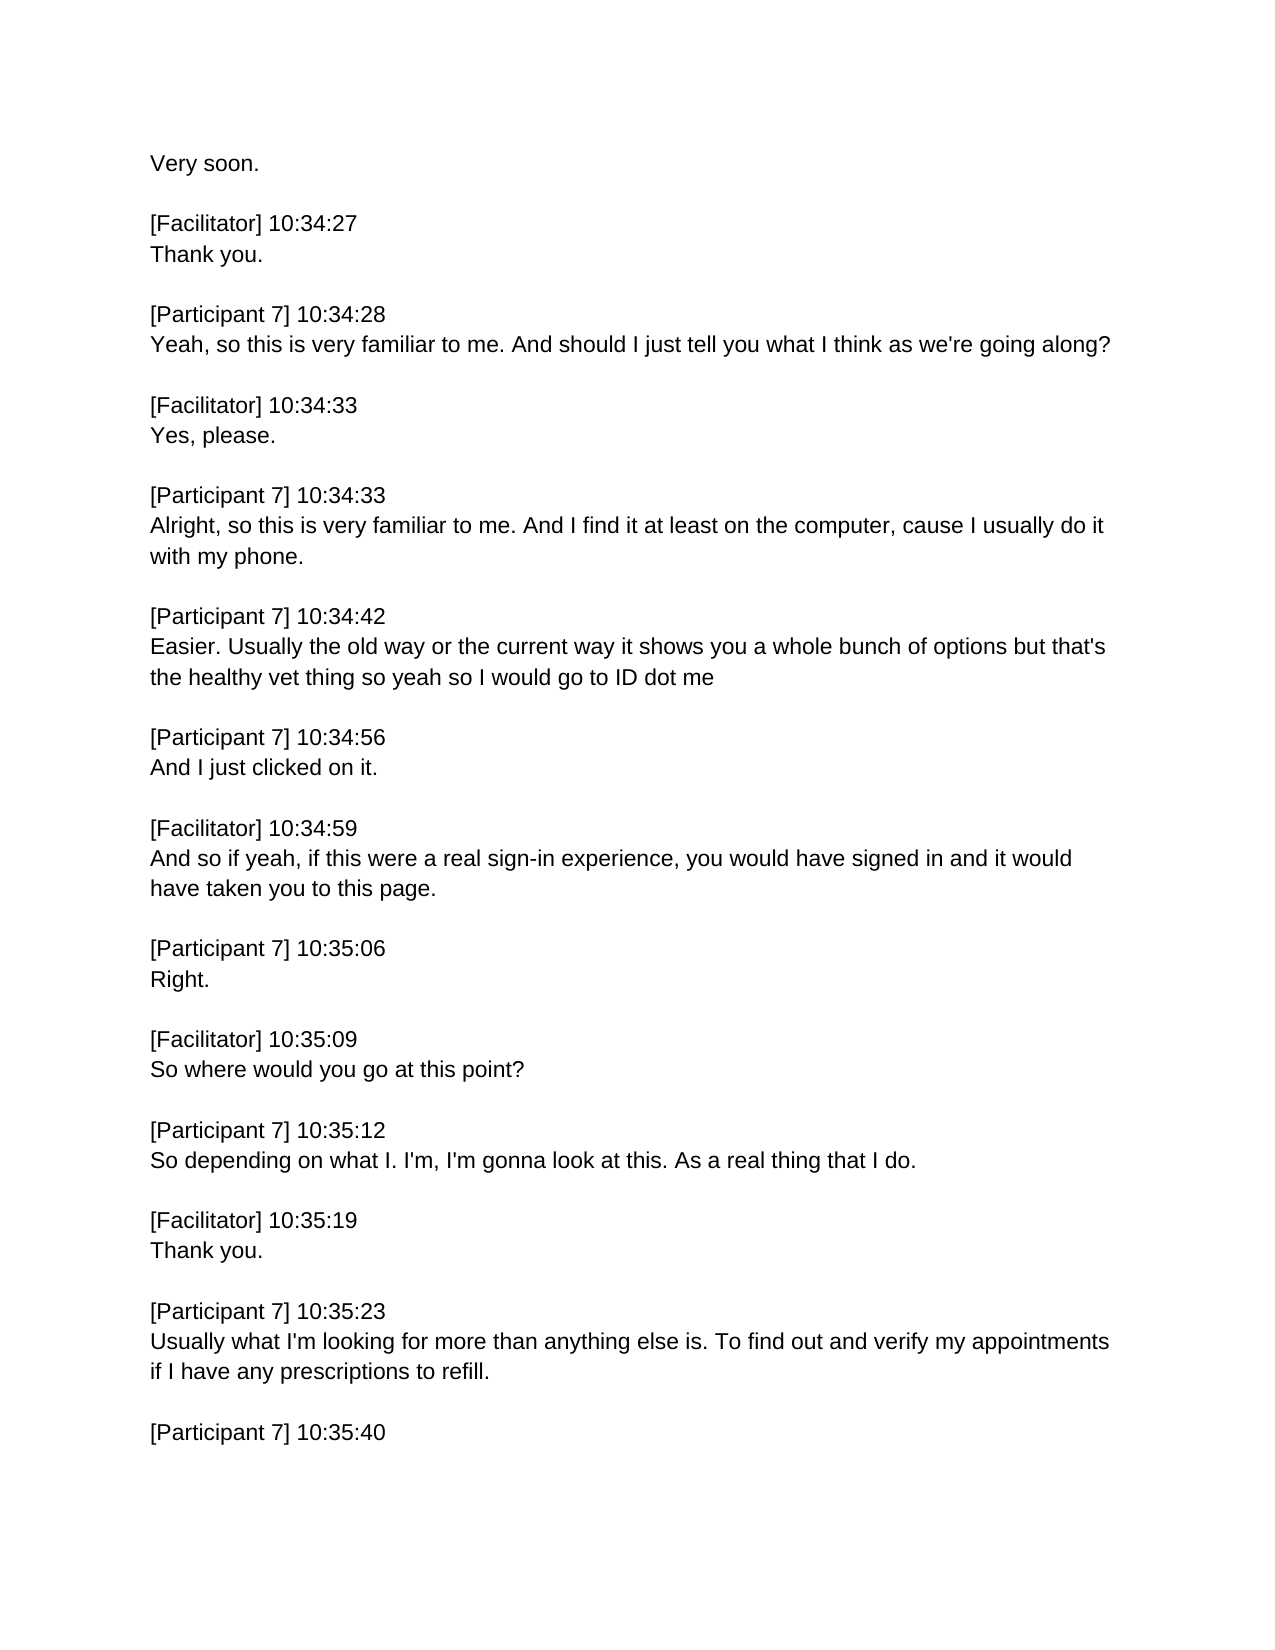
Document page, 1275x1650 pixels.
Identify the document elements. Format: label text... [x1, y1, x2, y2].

text Thank you. [150, 241, 1125, 267]
text Very soon. [150, 150, 1125, 176]
text And so if yeah, if this were a real sign-in experience, you would have signed in and it would have taken you to this page. [150, 845, 1125, 901]
text Easier. Usually the old way or the current way it shows you a whole bunch of options but that's the healthy vet thing so yeah so I would go to ID dot me [150, 633, 1125, 690]
text So depending on what I. I'm, I'm gonna look at this. As a real thing that I do. [150, 1147, 1125, 1173]
text [Participant 7] 10:35:12 [150, 1117, 1125, 1143]
text [Participant 7] 10:34:28 [150, 301, 1125, 327]
text [Participant 7] 10:34:33 [150, 482, 1125, 509]
text So where would you go at this point? [150, 1056, 1125, 1083]
text [Facilitator] 10:34:59 [150, 814, 1125, 841]
text [Participant 7] 10:35:23 [150, 1298, 1125, 1324]
text And I just clicked on it. [150, 754, 1125, 781]
text [Participant 7] 10:35:06 [150, 935, 1125, 962]
text [Facilitator] 10:35:19 [150, 1207, 1125, 1234]
text [Facilitator] 10:34:33 [150, 392, 1125, 418]
text [Participant 7] 10:34:42 [150, 603, 1125, 629]
text Alright, so this is very familiar to me. And I find it at least on the computer, cause I usually do it with my phone. [150, 512, 1125, 569]
text Usually what I'm looking for more than anything else is. To find out and verify my appointments if I have any prescriptions to refill. [150, 1328, 1125, 1385]
text Yes, please. [150, 422, 1125, 448]
text [Participant 7] 10:34:56 [150, 724, 1125, 750]
text [Facilitator] 10:34:27 [150, 210, 1125, 237]
text [Participant 7] 10:35:40 [150, 1419, 1125, 1445]
text Right. [150, 966, 1125, 992]
text Thank you. [150, 1237, 1125, 1264]
text [Facilitator] 10:35:09 [150, 1026, 1125, 1052]
text Yeah, so this is very familiar to me. And should I just tell you what I think as we're going along? [150, 331, 1125, 358]
